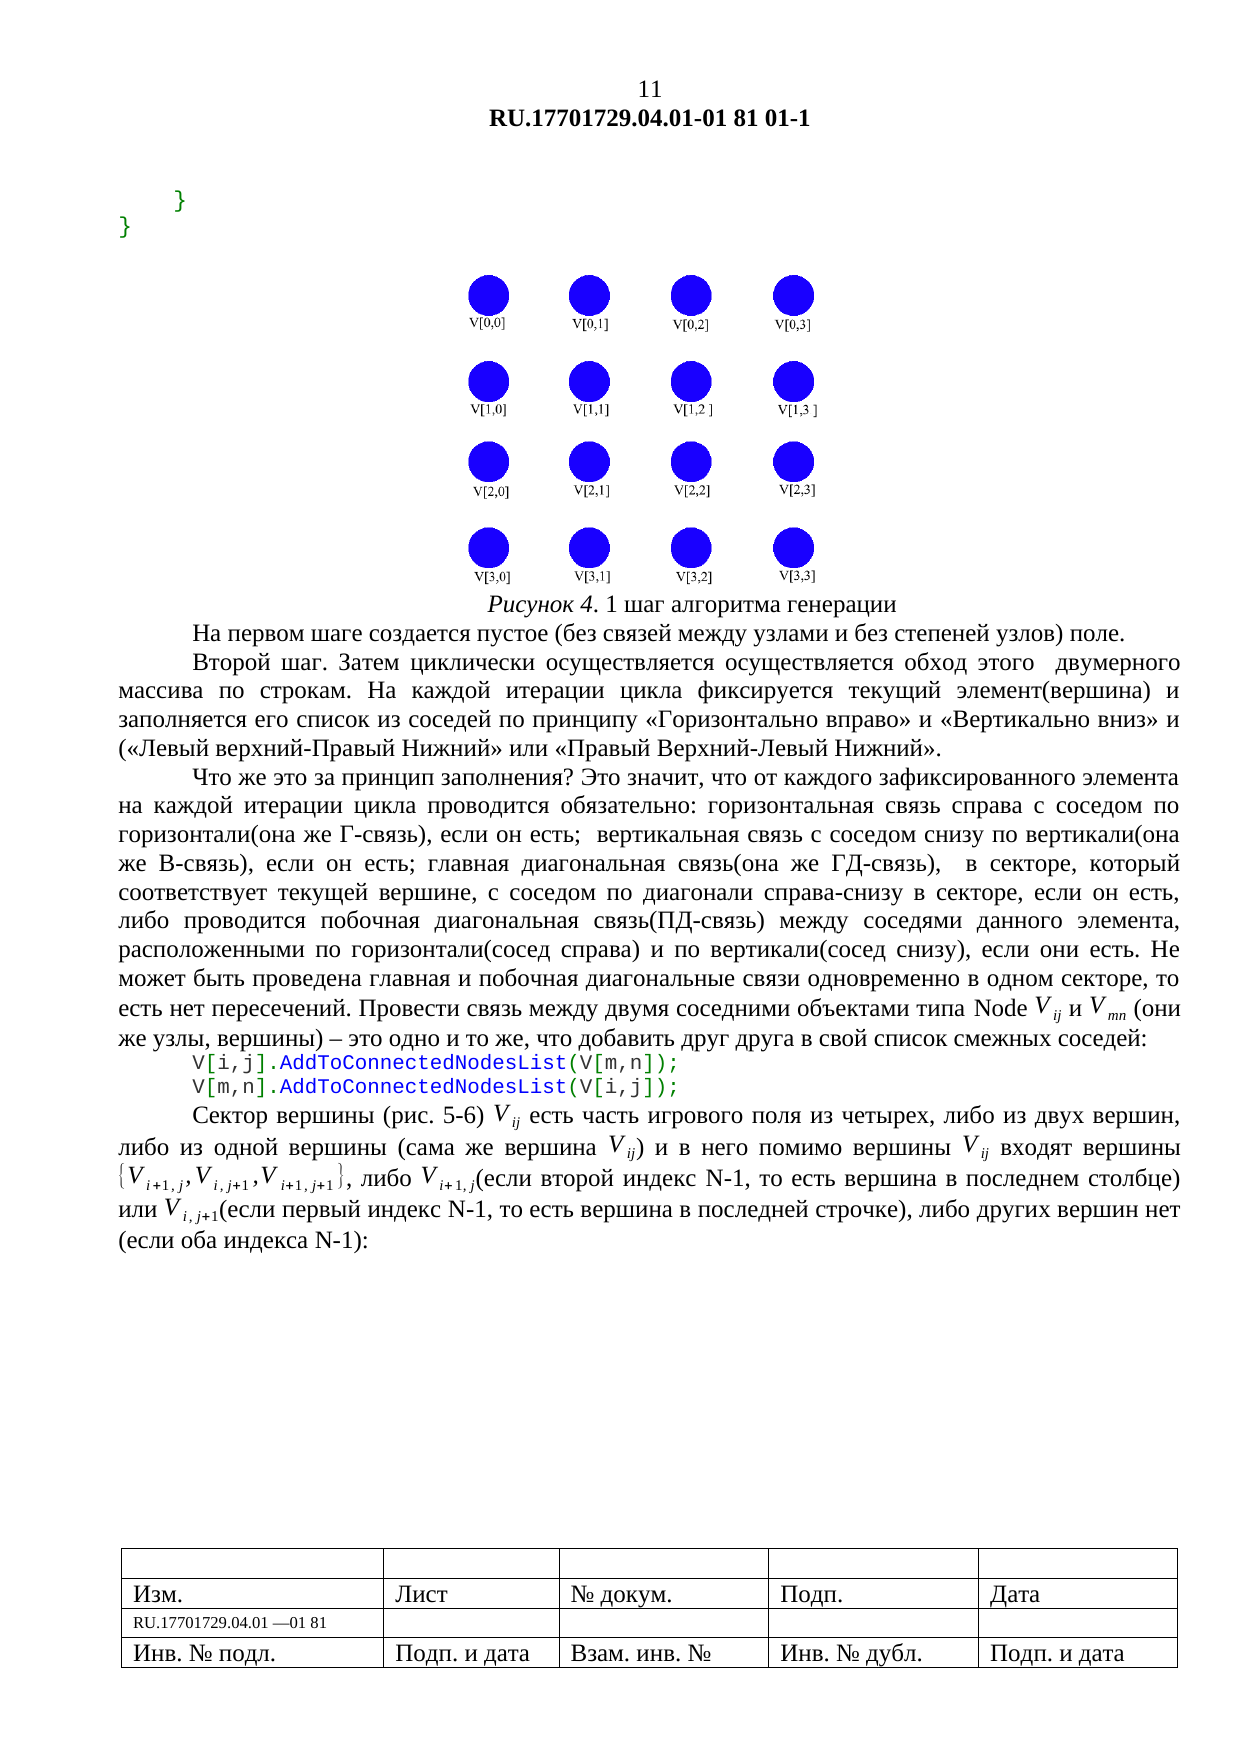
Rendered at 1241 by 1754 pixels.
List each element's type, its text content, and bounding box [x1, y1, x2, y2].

text Второй шаг. Затем циклически осуществляется осуществляется обход этого двумерного массива по строкам. На каждой итерации цикла фиксируется текущий элемент(вершина) и заполняется его список из соседей по принципу «Горизонтально вправо» и «Вертикально вниз» и («Левый верхний-Правый Нижний» или «Правый Верхний-Левый Нижний». [118, 647, 1181, 762]
text V[i,j].AddToConnectedNodesList(V[m,n]); [118, 1052, 1181, 1076]
text } [118, 215, 1181, 241]
text Что же это за принцип заполнения? Это значит, что от каждого зафиксированного элемента на каждой итерации цикла проводится обязательно: горизонтальная связь справа с соседом по горизонтали(она же Г-связь), если он есть; вертикальная связь с соседом снизу по вертикали(она же В-связь), если он есть; главная диагональная связь(она же ГД-связь), в секторе, который соответствует текущей вершине, с соседом по диагонали справа-снизу в секторе, если он есть, либо проводится побочная диагональная связь(ПД-связь) между соседями данного элемента, расположенными по горизонтали(сосед справа) и по вертикали(сосед снизу), если они есть. Не может быть проведена главная и побочная диагональные связи одновременно в одном секторе, то есть нет пересечений. Провести связь между двумя соседними объектами типа Node и (они же узлы, вершины) – это одно и то же, что добавить друг друга в свой список смежных соседей: [118, 762, 1181, 1052]
text } [118, 189, 1181, 215]
text На первом шаге создается пустое (без связей между узлами и без степеней узлов) поле. [118, 618, 1181, 647]
text Рисунок 4. 1 шаг алгоритма генерации [118, 241, 1181, 618]
text V[m,n].AddToConnectedNodesList(V[i,j]); [192, 1076, 1181, 1099]
text Сектор вершины (рис. 5-6) есть часть игрового поля из четырех, либо из двух вершин, либо из одной вершины (сама же вершина ) и в него помимо вершины входят вершины , либо (если второй индекс N-1, то есть вершина в последнем столбце) или (если первый индекс N-1, то есть вершина в последней строчке), либо других вершин нет (если оба индекса N-1): [118, 1099, 1181, 1253]
